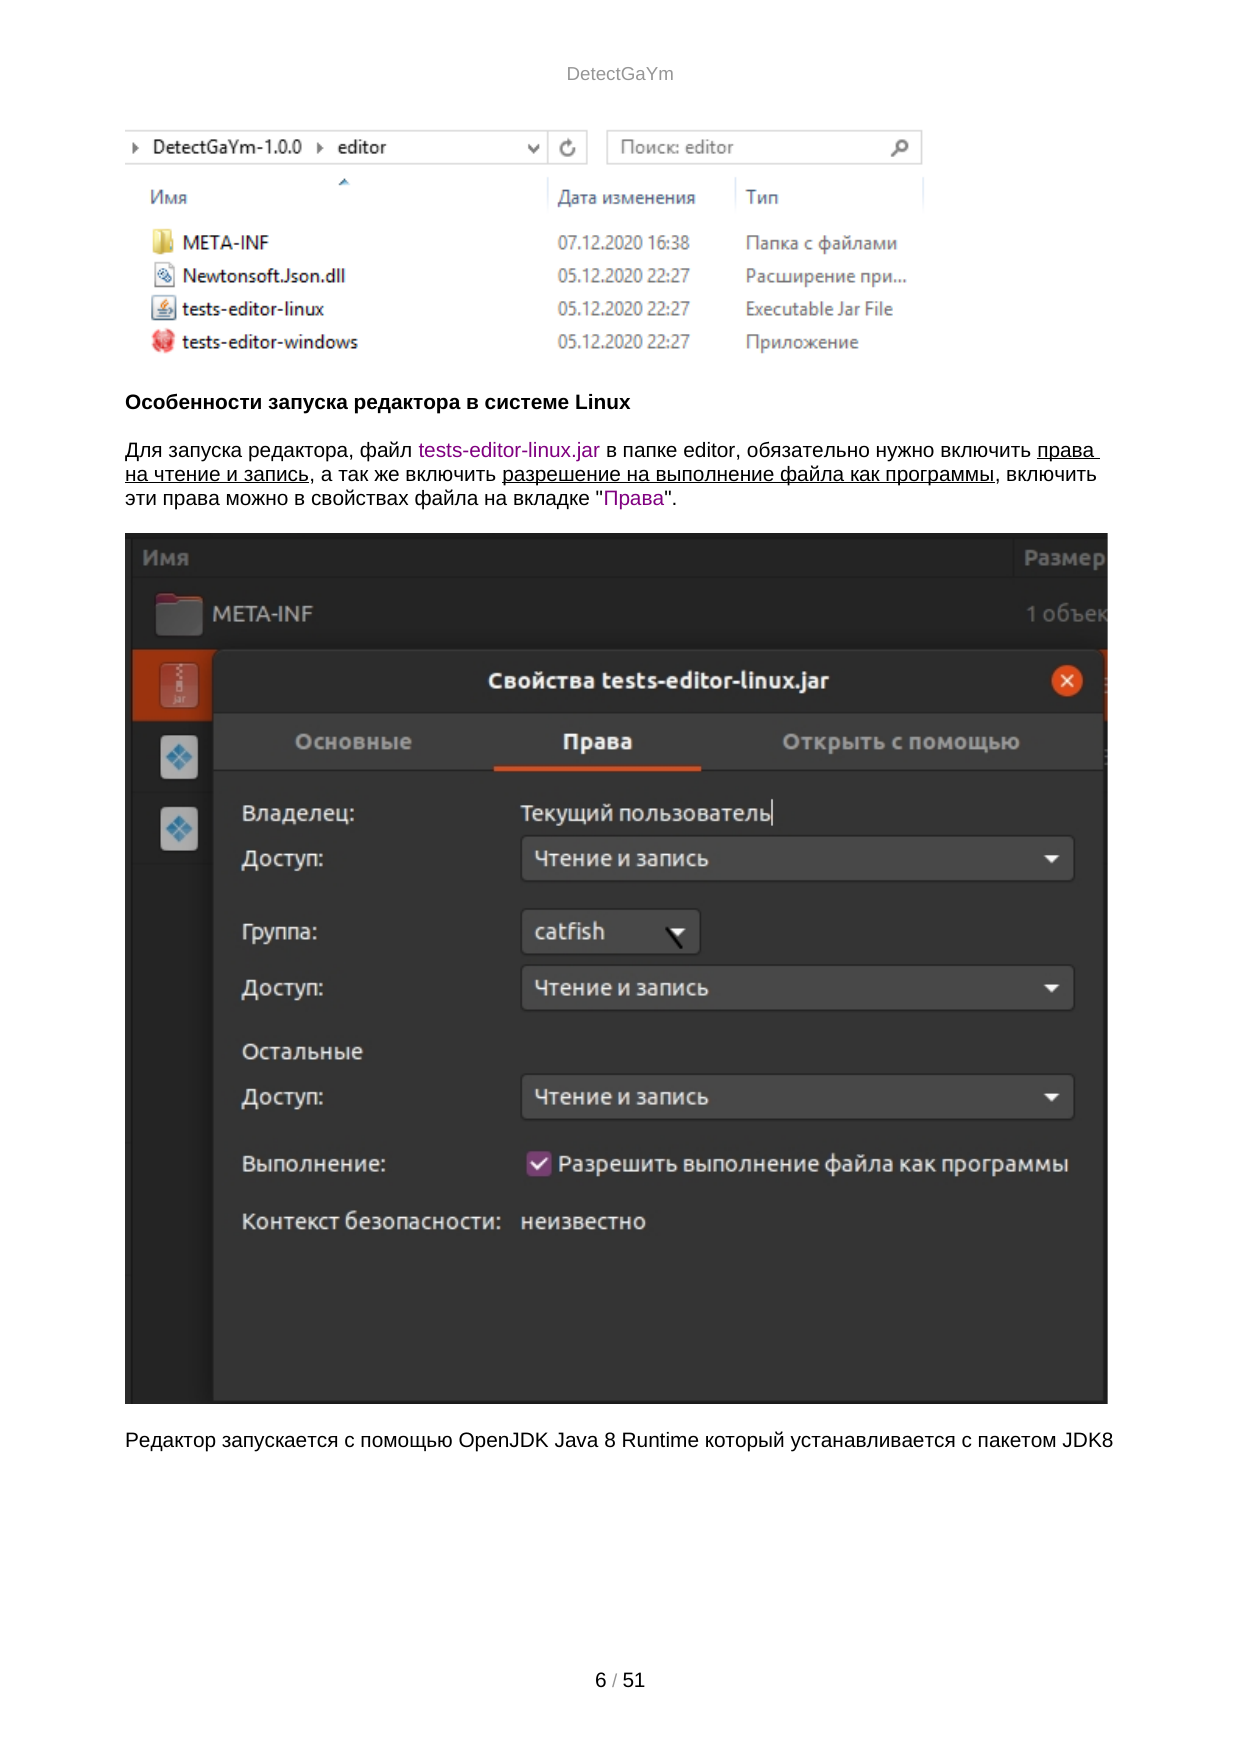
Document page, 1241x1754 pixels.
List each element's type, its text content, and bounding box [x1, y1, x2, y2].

text Особенности запуска редактора в системе Linux [125, 389, 1115, 413]
text Для запуска редактора, файл tests-editor-linux.jar в папке editor, обязательно нужно включить права на чтение и запись, а так же включить разрешение на выполнение файла как программы, включить эти права можно в свойствах файла на вкладке "Права". [125, 437, 1115, 509]
picture [125, 533, 1108, 1404]
picture [125, 125, 932, 366]
text Редактор запускается с помощью OpenJDK Java 8 Runtime который устанавливается с пакетом JDK8 [125, 1428, 1115, 1452]
